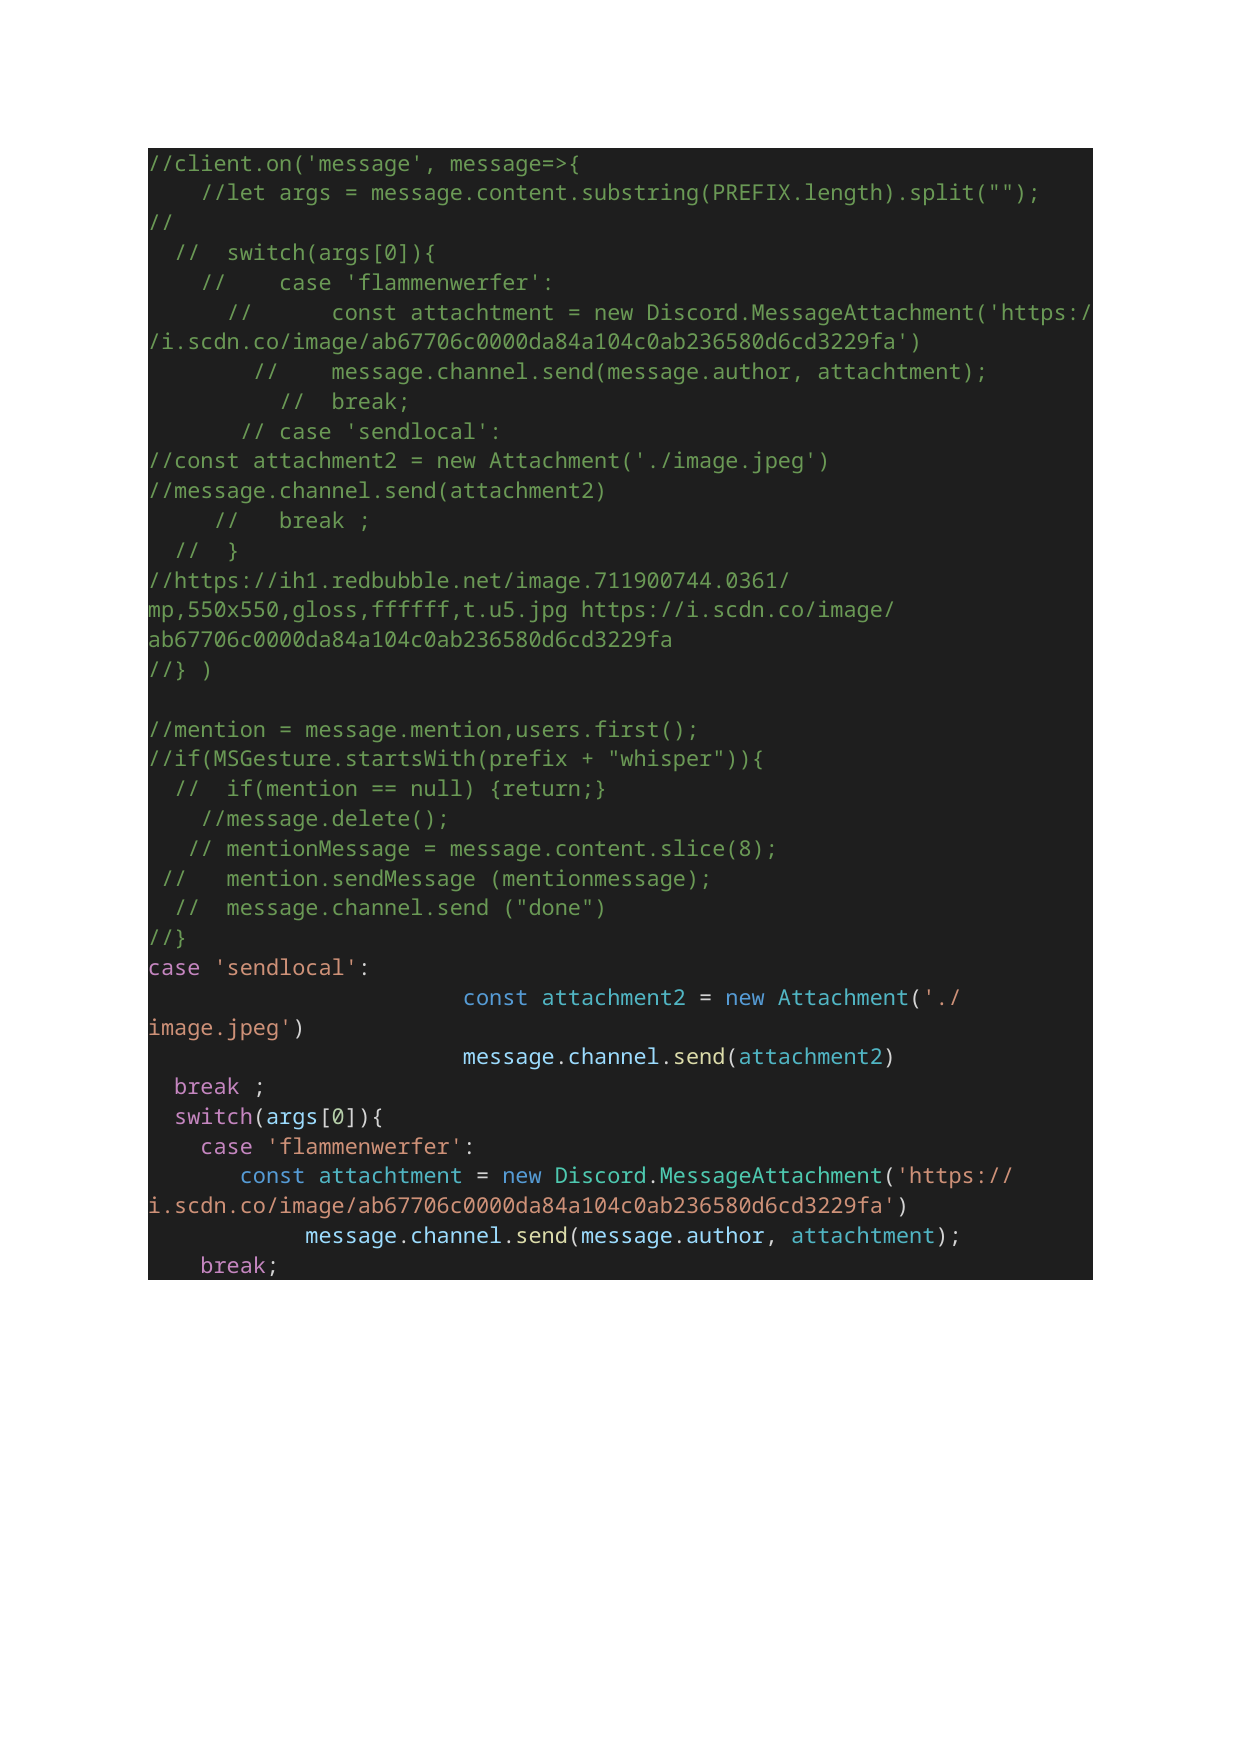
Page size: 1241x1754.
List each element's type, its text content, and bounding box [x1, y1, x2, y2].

text message.channel.send(message.author, attachtment); [148, 1220, 1093, 1250]
text //https://ih1.redbubble.net/image.711900744.0361/mp,550x550,gloss,ffffff,t.u5.jpg https://i.scdn.co/image/ab67706c0000da84a104c0ab236580d6cd3229fa [148, 565, 1093, 654]
text // message.channel.send ("done") [148, 892, 1093, 922]
text break; [148, 1250, 1093, 1280]
text // message.channel.send(message.author, attachtment); [148, 356, 1093, 386]
text //let args = message.content.substring(PREFIX.length).split(""); [148, 177, 1093, 207]
text // break ; [148, 505, 1093, 535]
text // } [148, 535, 1093, 565]
text // [148, 207, 1093, 237]
text case 'sendlocal': [148, 952, 1093, 982]
text //} ) [148, 654, 1093, 684]
text switch(args[0]){ [148, 1101, 1093, 1131]
text //mention = message.mention,users.first(); [148, 714, 1093, 743]
text // if(mention == null) {return;} [148, 773, 1093, 803]
text //client.on('message', message=>{ [148, 148, 1093, 177]
text //const attachment2 = new Attachment('./image.jpeg') [148, 446, 1093, 475]
text //} [148, 922, 1093, 952]
text // const attachtment = new Discord.MessageAttachment('https://i.scdn.co/image/ab67706c0000da84a104c0ab236580d6cd3229fa') [148, 297, 1093, 356]
text const attachment2 = new Attachment('./image.jpeg') [148, 982, 1093, 1041]
text // break; [148, 386, 1093, 416]
text //message.delete(); [148, 803, 1093, 833]
text // case 'sendlocal': [148, 416, 1093, 446]
text case 'flammenwerfer': [148, 1131, 1093, 1161]
text // case 'flammenwerfer': [148, 267, 1093, 297]
text message.channel.send(attachment2) [148, 1041, 1093, 1071]
text // mention.sendMessage (mentionmessage); [148, 863, 1093, 892]
text // mentionMessage = message.content.slice(8); [148, 833, 1093, 863]
text const attachtment = new Discord.MessageAttachment('https://i.scdn.co/image/ab67706c0000da84a104c0ab236580d6cd3229fa') [148, 1161, 1093, 1220]
text // switch(args[0]){ [148, 237, 1093, 267]
text //message.channel.send(attachment2) [148, 475, 1093, 505]
text break ; [148, 1071, 1093, 1101]
text //if(MSGesture.startsWith(prefix + "whisper")){ [148, 743, 1093, 773]
